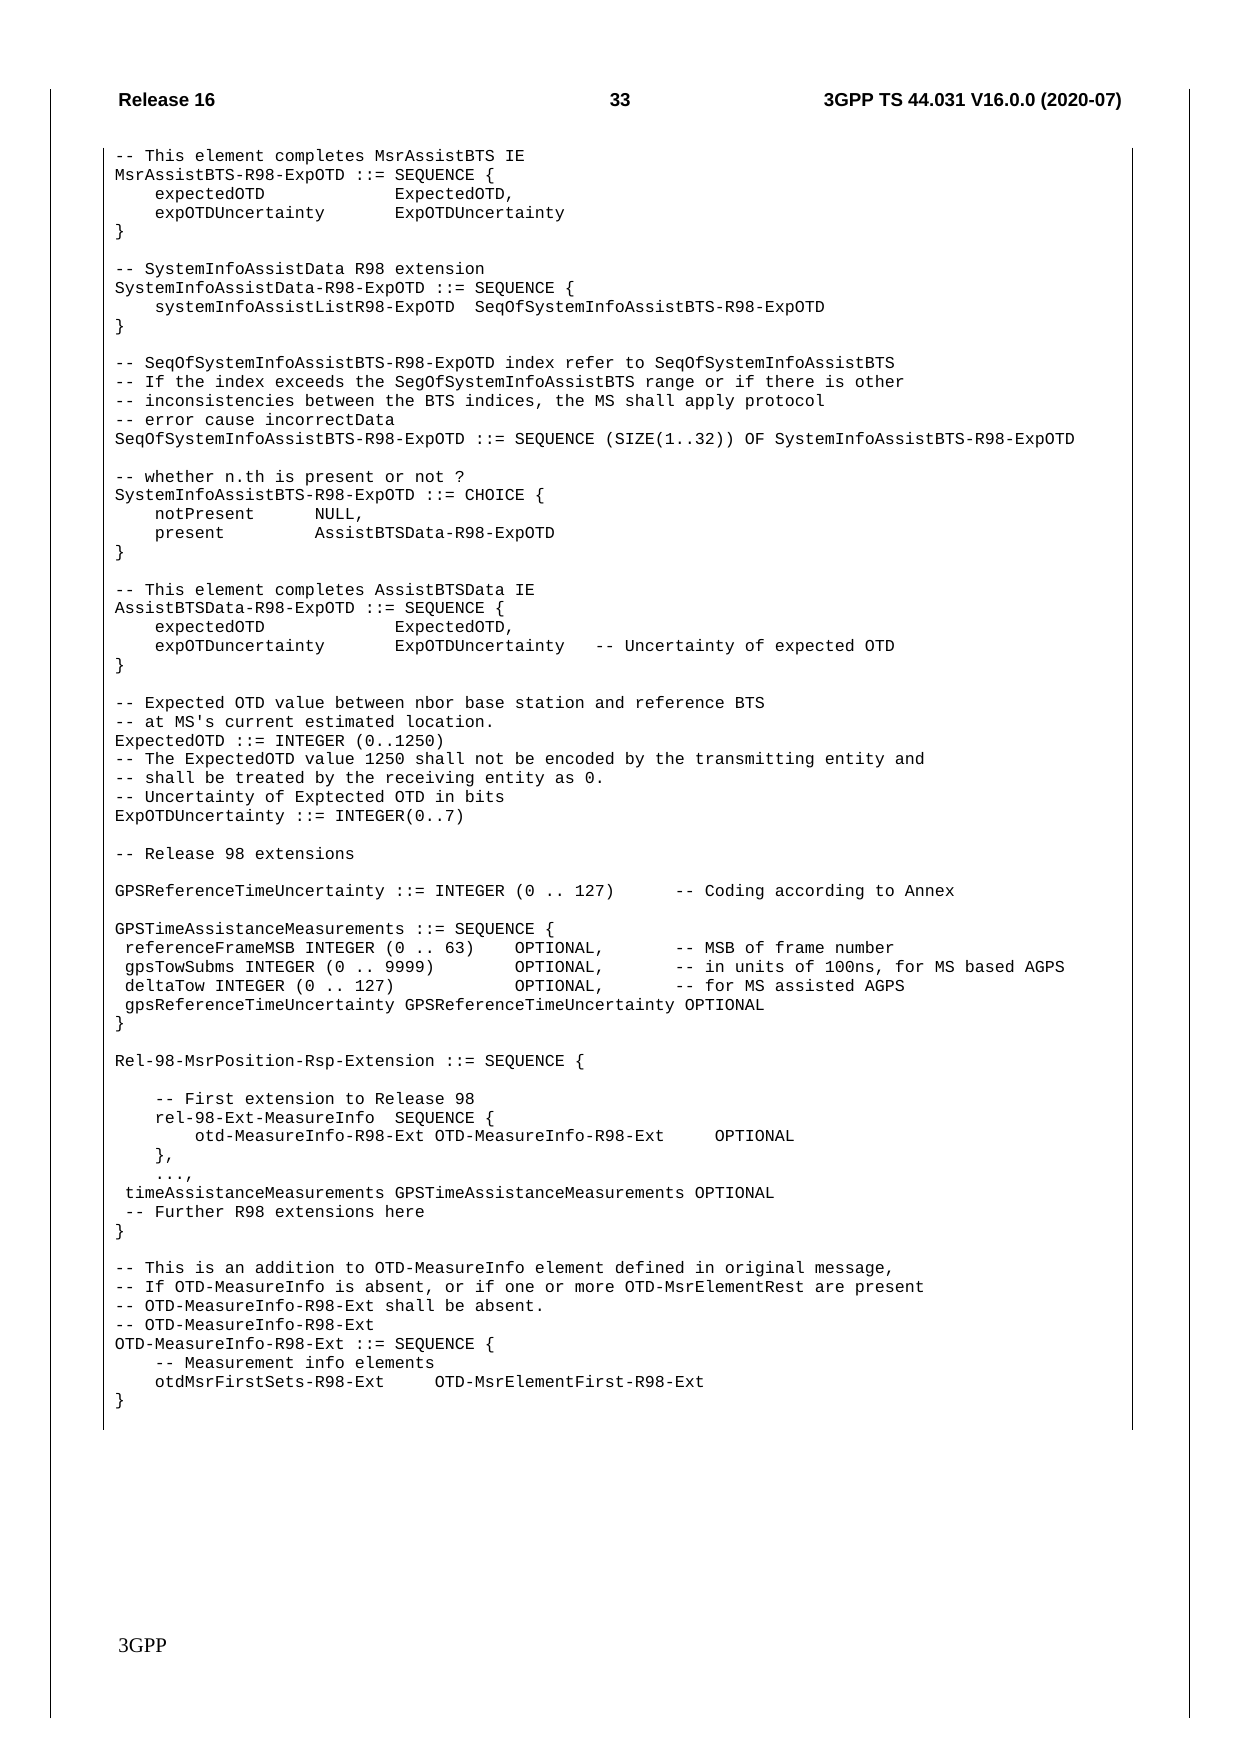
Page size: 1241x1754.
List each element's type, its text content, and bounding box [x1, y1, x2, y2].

table_cell -- This is an addition to OTD-MeasureInfo element defined in original message, -- If OTD-MeasureInfo is absent, or if one or more OTD-MsrElementRest are present -- OTD-MeasureInfo-R98-Ext shall be absent. -- OTD-MeasureInfo-R98-Ext OTD-MeasureInfo-R98-Ext ::= SEQUENCE { -- Measurement info elements otdMsrFirstSets-R98-Ext OTD-MsrElementFirst-R98-Ext } [104, 1260, 1132, 1430]
table_cell -- SystemInfoAssistData R98 extension SystemInfoAssistData-R98-ExpOTD ::= SEQUENCE { systemInfoAssistListR98-ExpOTD SeqOfSystemInfoAssistBTS-R98-ExpOTD } [104, 261, 1132, 355]
table_cell -- whether n.th is present or not ? SystemInfoAssistBTS-R98-ExpOTD ::= CHOICE { notPresent NULL, present AssistBTSData-R98-ExpOTD } [104, 468, 1132, 581]
table_cell -- Release 98 extensions GPSReferenceTimeUncertainty ::= INTEGER (0 .. 127) -- Coding according to Annex GPSTimeAssistanceMeasurements ::= SEQUENCE { referenceFrameMSB INTEGER (0 .. 63) OPTIONAL, -- MSB of frame number gpsTowSubms INTEGER (0 .. 9999) OPTIONAL, -- in units of 100ns, for MS based AGPS deltaTow INTEGER (0 .. 127) OPTIONAL, -- for MS assisted AGPS gpsReferenceTimeUncertainty GPSReferenceTimeUncertainty OPTIONAL } Rel-98-MsrPosition-Rsp-Extension ::= SEQUENCE { -- First extension to Release 98 rel-98-Ext-MeasureInfo SEQUENCE { otd-MeasureInfo-R98-Ext OTD-MeasureInfo-R98-Ext OPTIONAL }, ..., timeAssistanceMeasurements GPSTimeAssistanceMeasurements OPTIONAL -- Further R98 extensions here } [104, 845, 1132, 1260]
table_cell -- SeqOfSystemInfoAssistBTS-R98-ExpOTD index refer to SeqOfSystemInfoAssistBTS -- If the index exceeds the SegOfSystemInfoAssistBTS range or if there is other -- inconsistencies between the BTS indices, the MS shall apply protocol -- error cause incorrectData SeqOfSystemInfoAssistBTS-R98-ExpOTD ::= SEQUENCE (SIZE(1..32)) OF SystemInfoAssistBTS-R98-ExpOTD [104, 355, 1132, 468]
table_cell -- Expected OTD value between nbor base station and reference BTS -- at MS's current estimated location. ExpectedOTD ::= INTEGER (0..1250) -- The ExpectedOTD value 1250 shall not be encoded by the transmitting entity and -- shall be treated by the receiving entity as 0. -- Uncertainty of Exptected OTD in bits ExpOTDUncertainty ::= INTEGER(0..7) [104, 694, 1132, 845]
table_cell -- This element completes MsrAssistBTS IE MsrAssistBTS-R98-ExpOTD ::= SEQUENCE { expectedOTD ExpectedOTD, expOTDUncertainty ExpOTDUncertainty } [104, 148, 1132, 261]
table_cell -- This element completes AssistBTSData IE AssistBTSData-R98-ExpOTD ::= SEQUENCE { expectedOTD ExpectedOTD, expOTDuncertainty ExpOTDUncertainty -- Uncertainty of expected OTD } [104, 581, 1132, 694]
